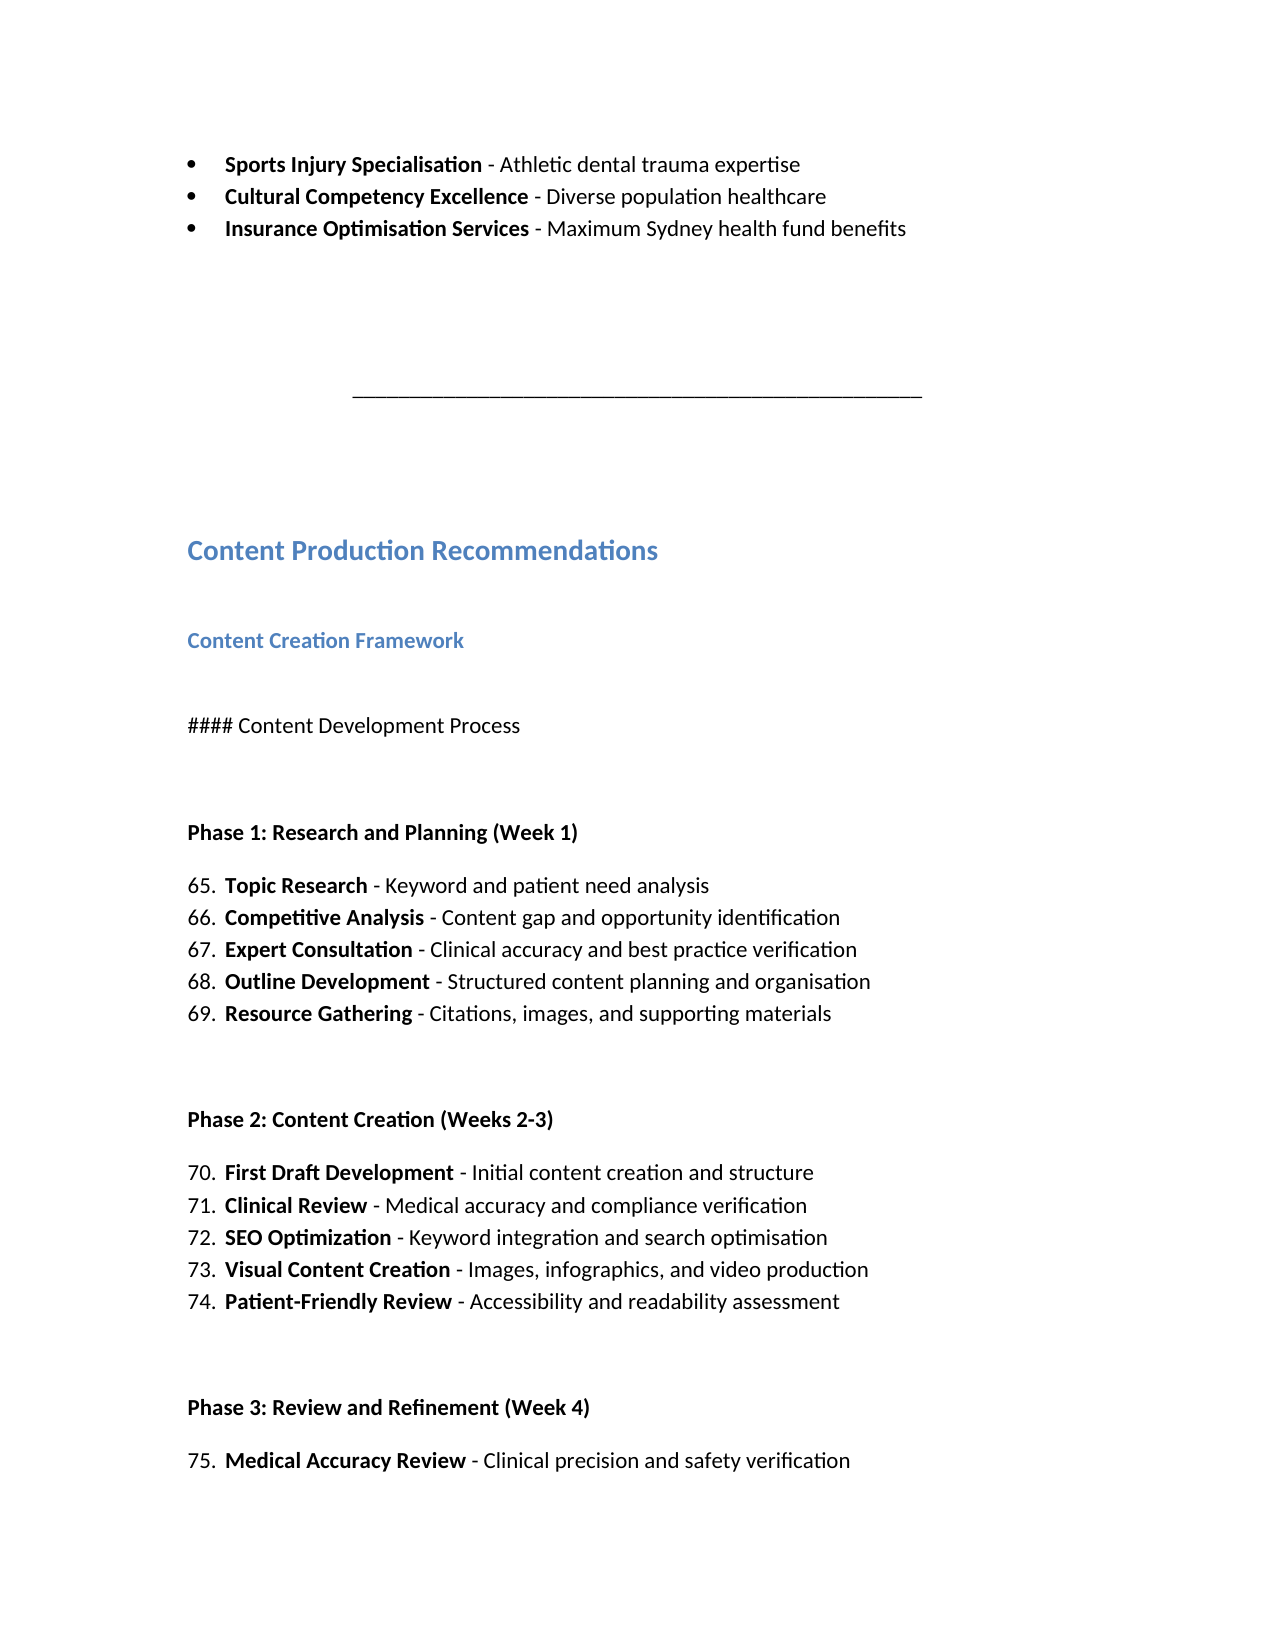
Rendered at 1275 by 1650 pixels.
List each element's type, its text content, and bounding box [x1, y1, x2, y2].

list Patient-Friendly Review - Accessibility and readability assessment [187, 1287, 1087, 1315]
list Topic Research - Keyword and patient need analysis [187, 871, 1087, 899]
list Cultural Competency Excellence - Diverse population healthcare [187, 182, 1087, 210]
subtitle Content Creation Framework [187, 626, 1087, 654]
list Insurance Optimisation Services - Maximum Sydney health fund benefits [187, 214, 1087, 242]
list Competitive Analysis - Content gap and opportunity identification [187, 903, 1087, 931]
list SEO Optimization - Keyword integration and search optimisation [187, 1223, 1087, 1251]
text __________________________________________________ [187, 373, 1087, 401]
list Outline Development - Structured content planning and organisation [187, 967, 1087, 995]
subtitle Content Production Recommendations [187, 532, 1087, 568]
list Clinical Review - Medical accuracy and compliance verification [187, 1191, 1087, 1219]
text Phase 1: Research and Planning (Week 1) [187, 818, 1087, 846]
text Phase 2: Content Creation (Weeks 2-3) [187, 1106, 1087, 1133]
list Sports Injury Specialisation - Athletic dental trauma expertise [187, 150, 1087, 178]
list Medical Accuracy Review - Clinical precision and safety verification [187, 1446, 1087, 1474]
list First Draft Development - Initial content creation and structure [187, 1158, 1087, 1187]
text Phase 3: Review and Refinement (Week 4) [187, 1393, 1087, 1421]
list Visual Content Creation - Images, infographics, and video production [187, 1255, 1087, 1283]
text #### Content Development Process [187, 712, 1087, 740]
list Expert Consultation - Clinical accuracy and best practice verification [187, 935, 1087, 963]
list Resource Gathering - Citations, images, and supporting materials [187, 999, 1087, 1027]
